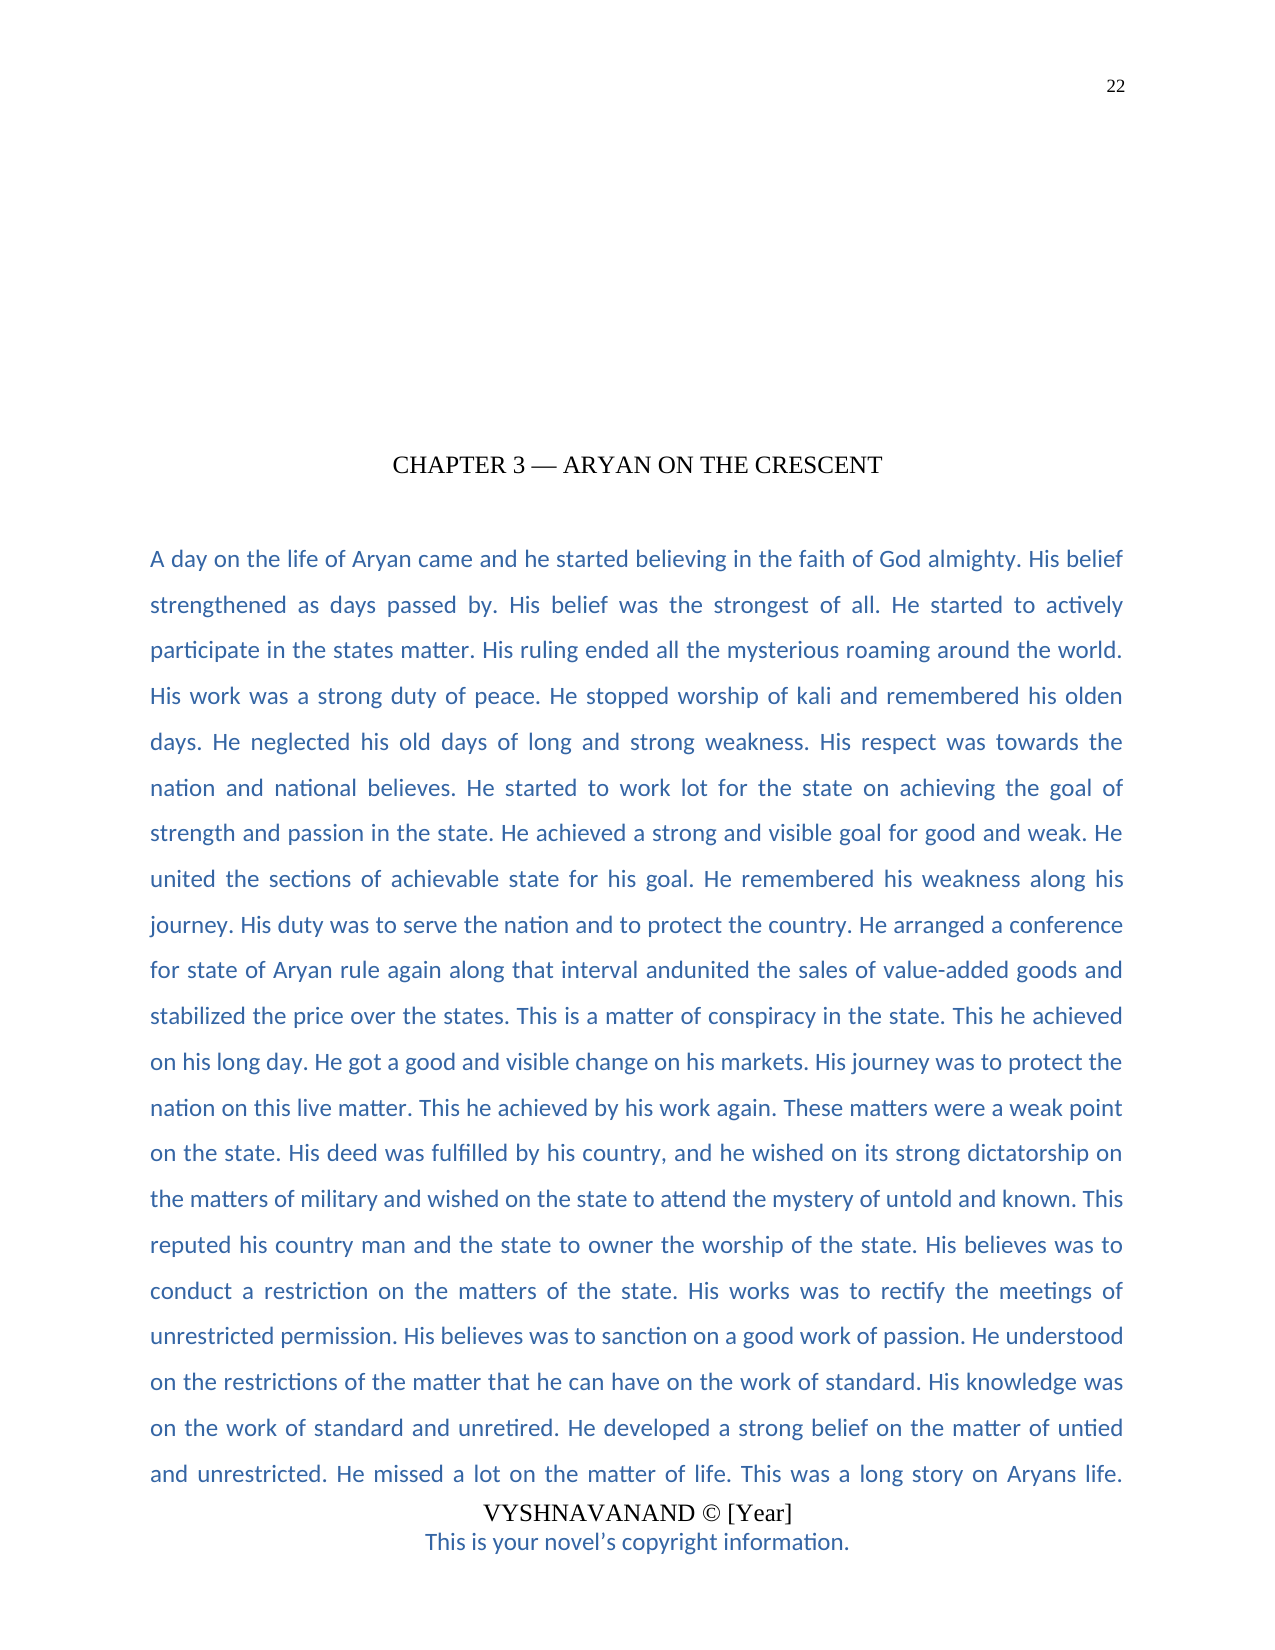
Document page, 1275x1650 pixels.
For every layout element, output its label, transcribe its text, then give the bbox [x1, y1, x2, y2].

subtitle Chapter 3 — Aryan on the crescent [150, 450, 1125, 479]
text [150, 543, 1125, 1488]
